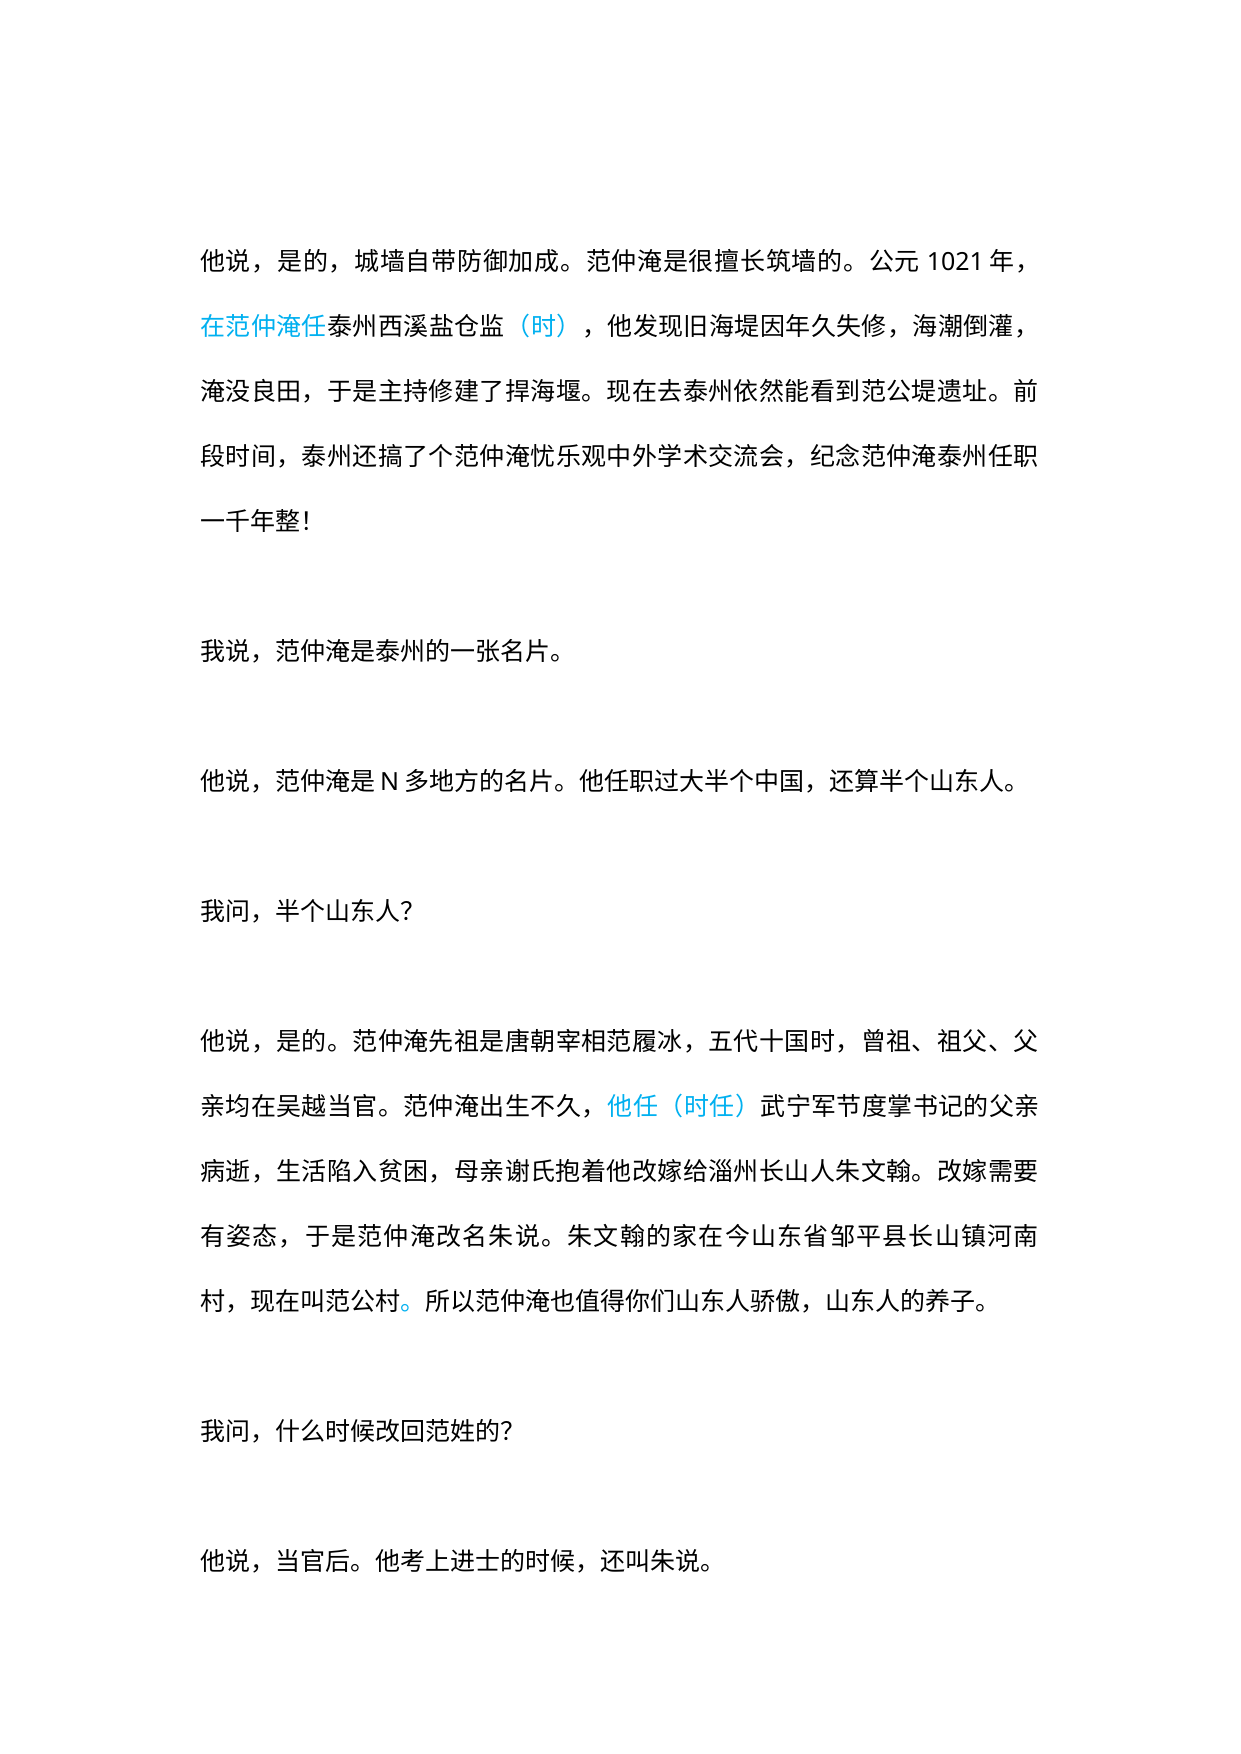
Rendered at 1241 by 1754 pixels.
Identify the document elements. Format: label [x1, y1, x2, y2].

text [200, 162, 1040, 1592]
